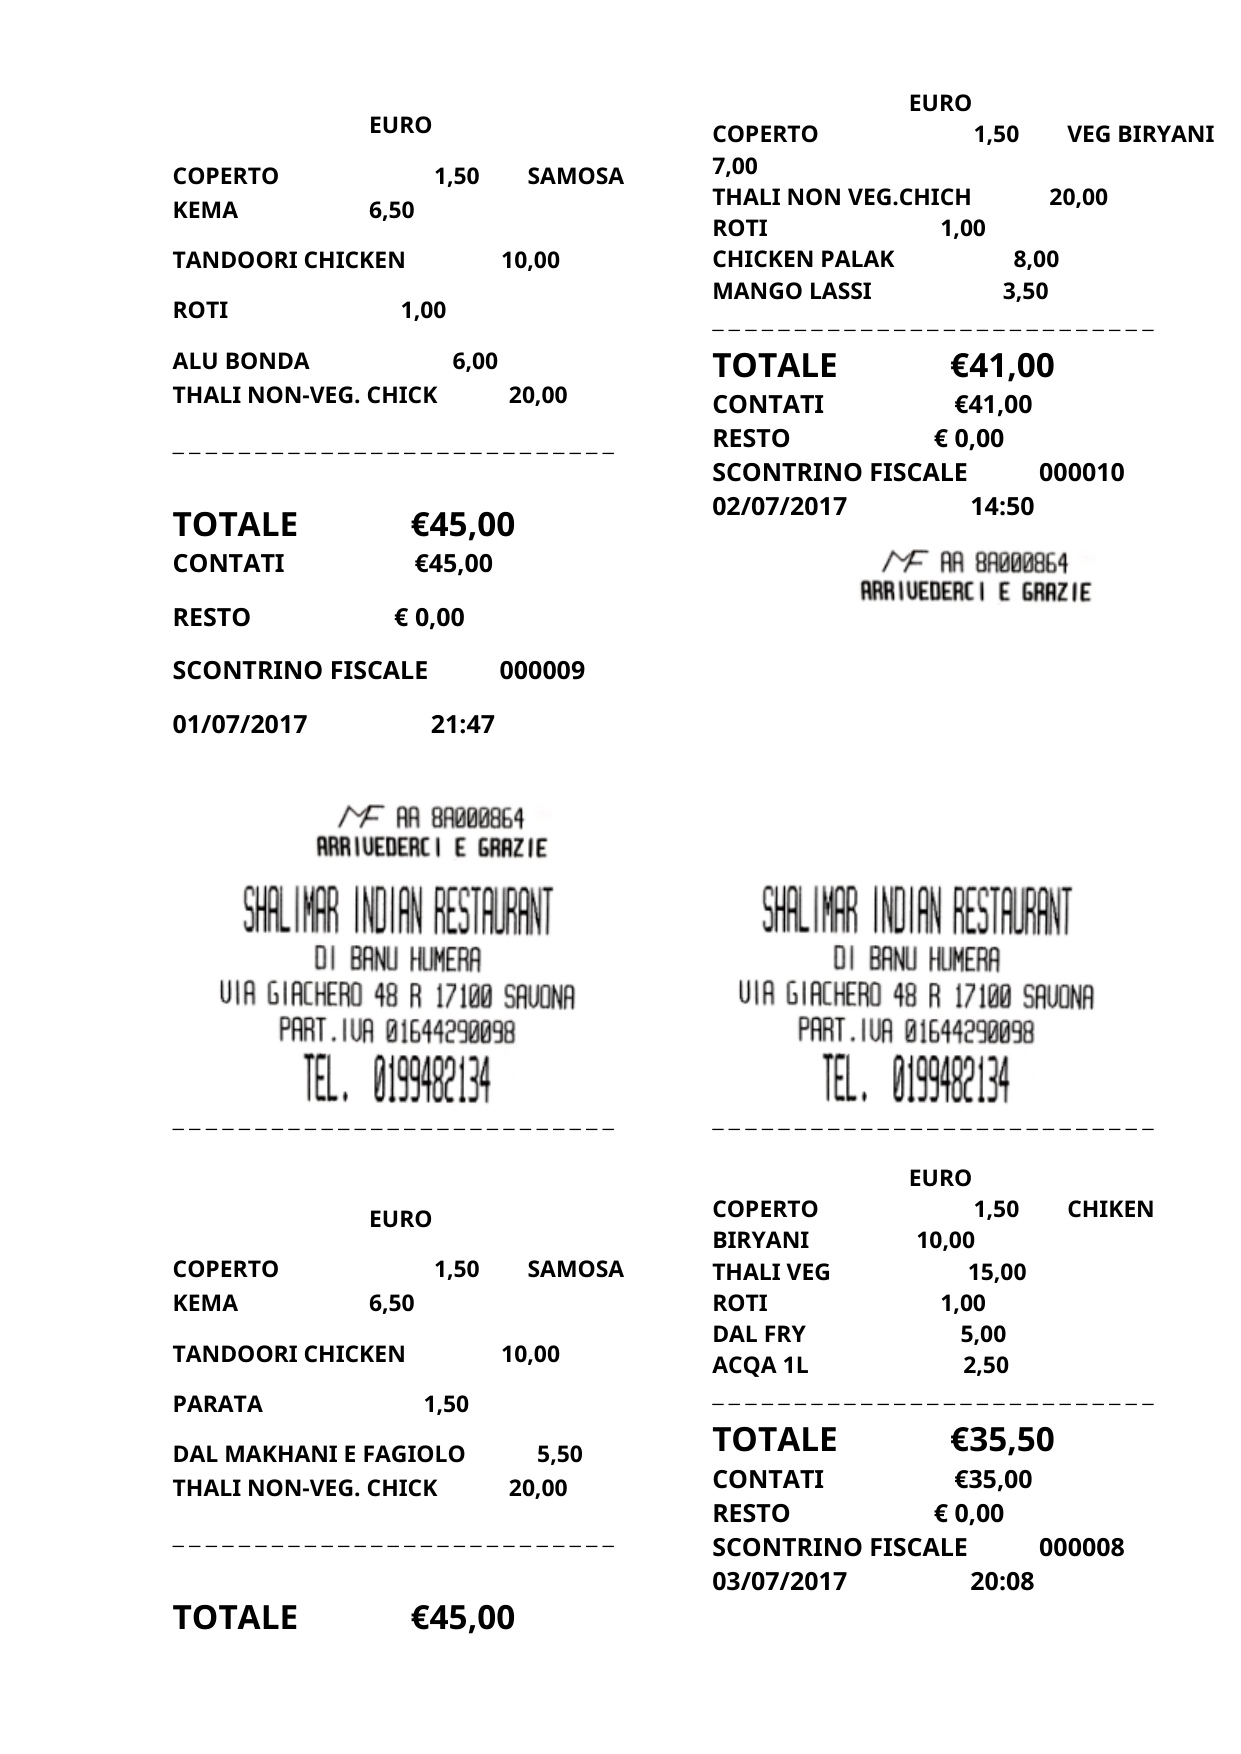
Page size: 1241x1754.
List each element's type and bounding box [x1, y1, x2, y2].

table_cell [161, 879, 701, 1665]
table_cell [701, 879, 1240, 1665]
table_cell [161, 59, 701, 879]
picture [737, 879, 1099, 1106]
picture [302, 804, 560, 861]
picture [218, 879, 580, 1106]
table_cell [701, 59, 1240, 879]
picture [846, 548, 1104, 605]
